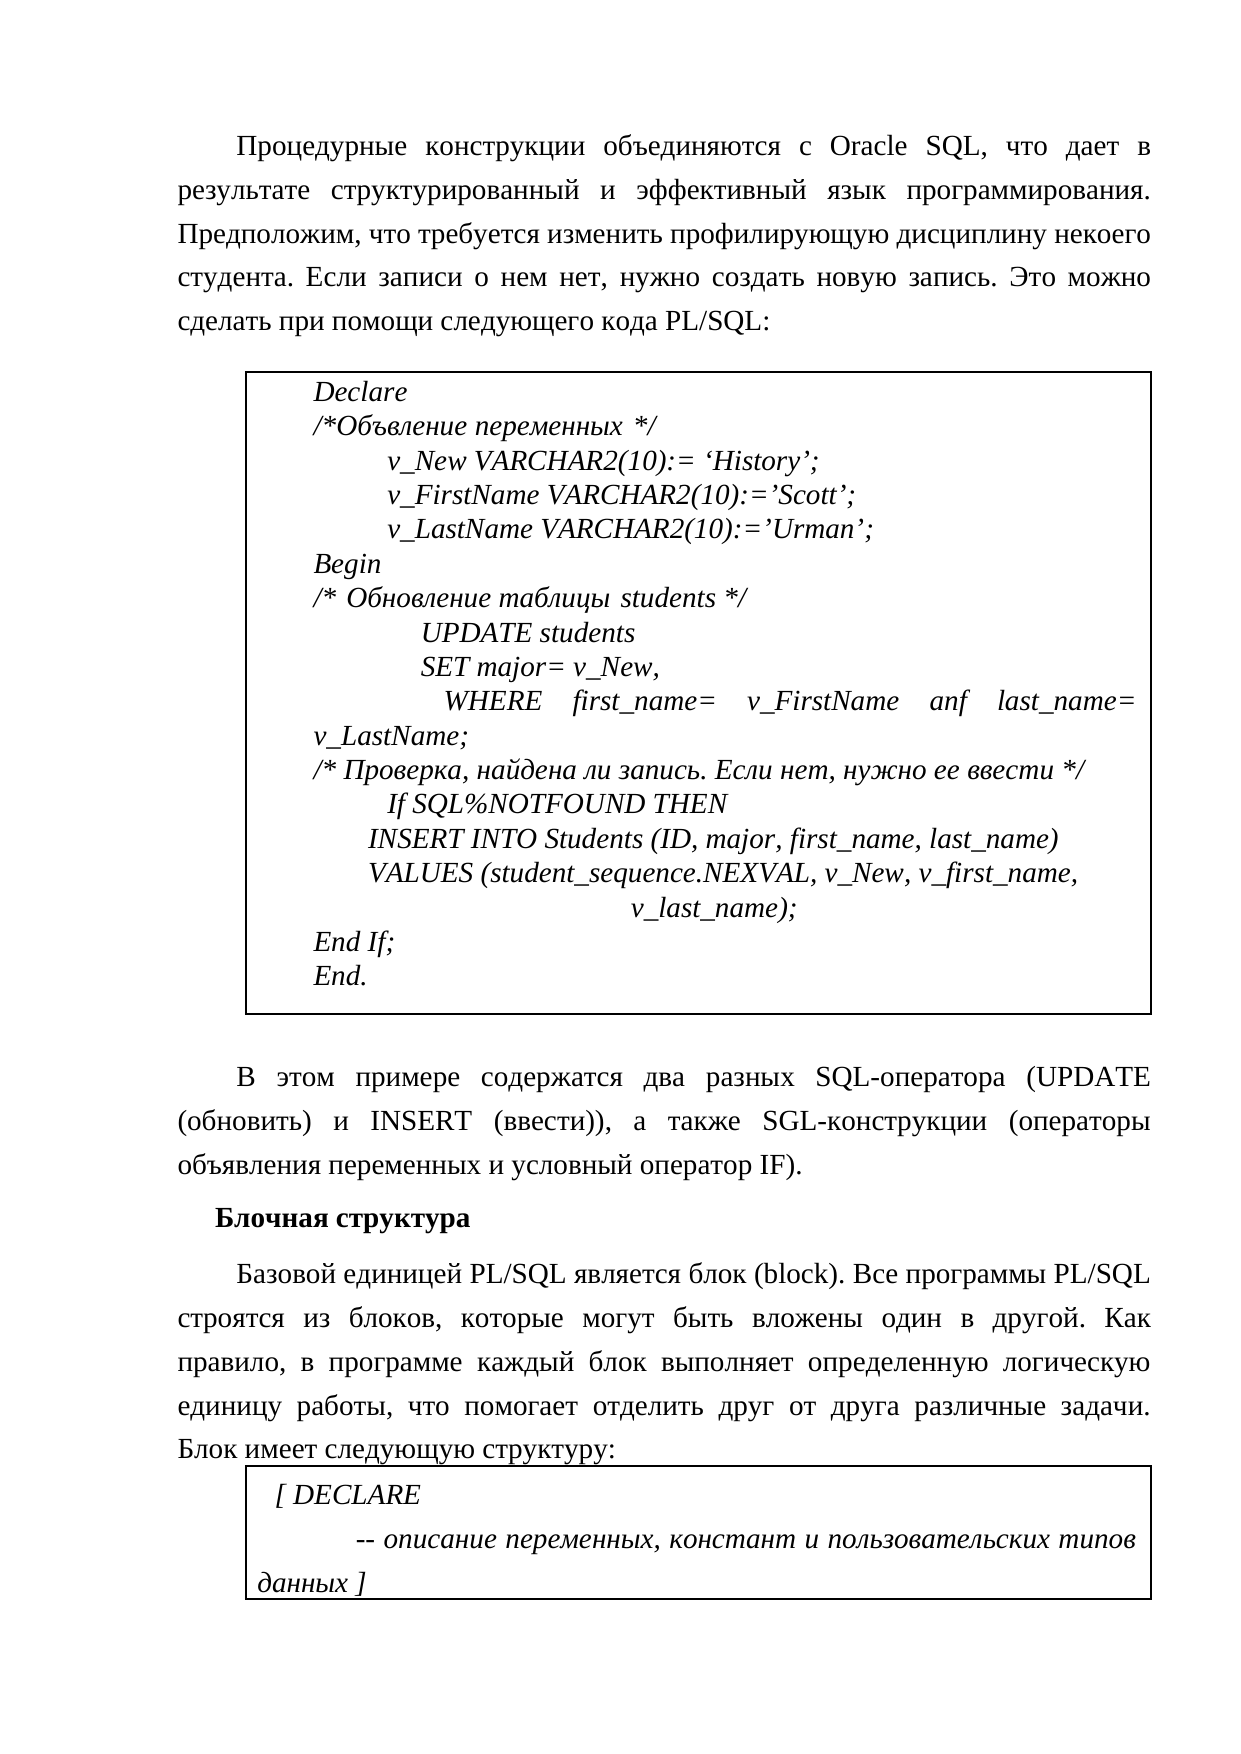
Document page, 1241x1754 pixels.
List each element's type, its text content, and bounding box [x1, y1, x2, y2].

text Блочная структура [215, 1193, 1152, 1234]
text В этом примере содержатся два разных SQL-оператора (UPDATE (обновить) и INSERT (ввести)), а также SGL-конструкции (операторы объявления переменных и условный оператор IF). [177, 1049, 1152, 1181]
table_header Declare /*Объвление переменных */ v_New VARCHAR2(10):= ‘History’; v_FirstName VARCHAR2(10):=’Scott’; v_LastName VARCHAR2(10):=’Urman’; Begin /* Обновление таблицы students */ UPDATE students SET major= v_New, WHERE first_name= v_FirstName anf last_name= v_LastName; /* Проверка, найдена ли запись. Если нет, нужно ее ввести */ If SQL%NOTFOUND THEN INSERT INTO Students (ID, major, first_name, last_name) VALUES (student_sequence.NEXVAL, v_New, v_first_name, v_last_name); End If; End. [247, 373, 1150, 1013]
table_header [247, 1467, 1150, 1598]
text Базовой единицей PL/SQL является блок (block). Все программы PL/SQL строятся из блоков, которые могут быть вложены один в другой. Как правило, в программе каждый блок выполняет определенную логическую единицу работы, что помогает отделить друг от друга различные задачи. Блок имеет следующую структуру: [177, 1246, 1152, 1465]
text Процедурные конструкции объединяются с Oracle SQL, что дает в результате структурированный и эффективный язык программирования. Предположим, что требуется изменить профилирующую дисциплину некоего студента. Если записи о нем нет, нужно создать новую запись. Это можно сделать при помощи следующего кода PL/SQL: [177, 118, 1152, 337]
